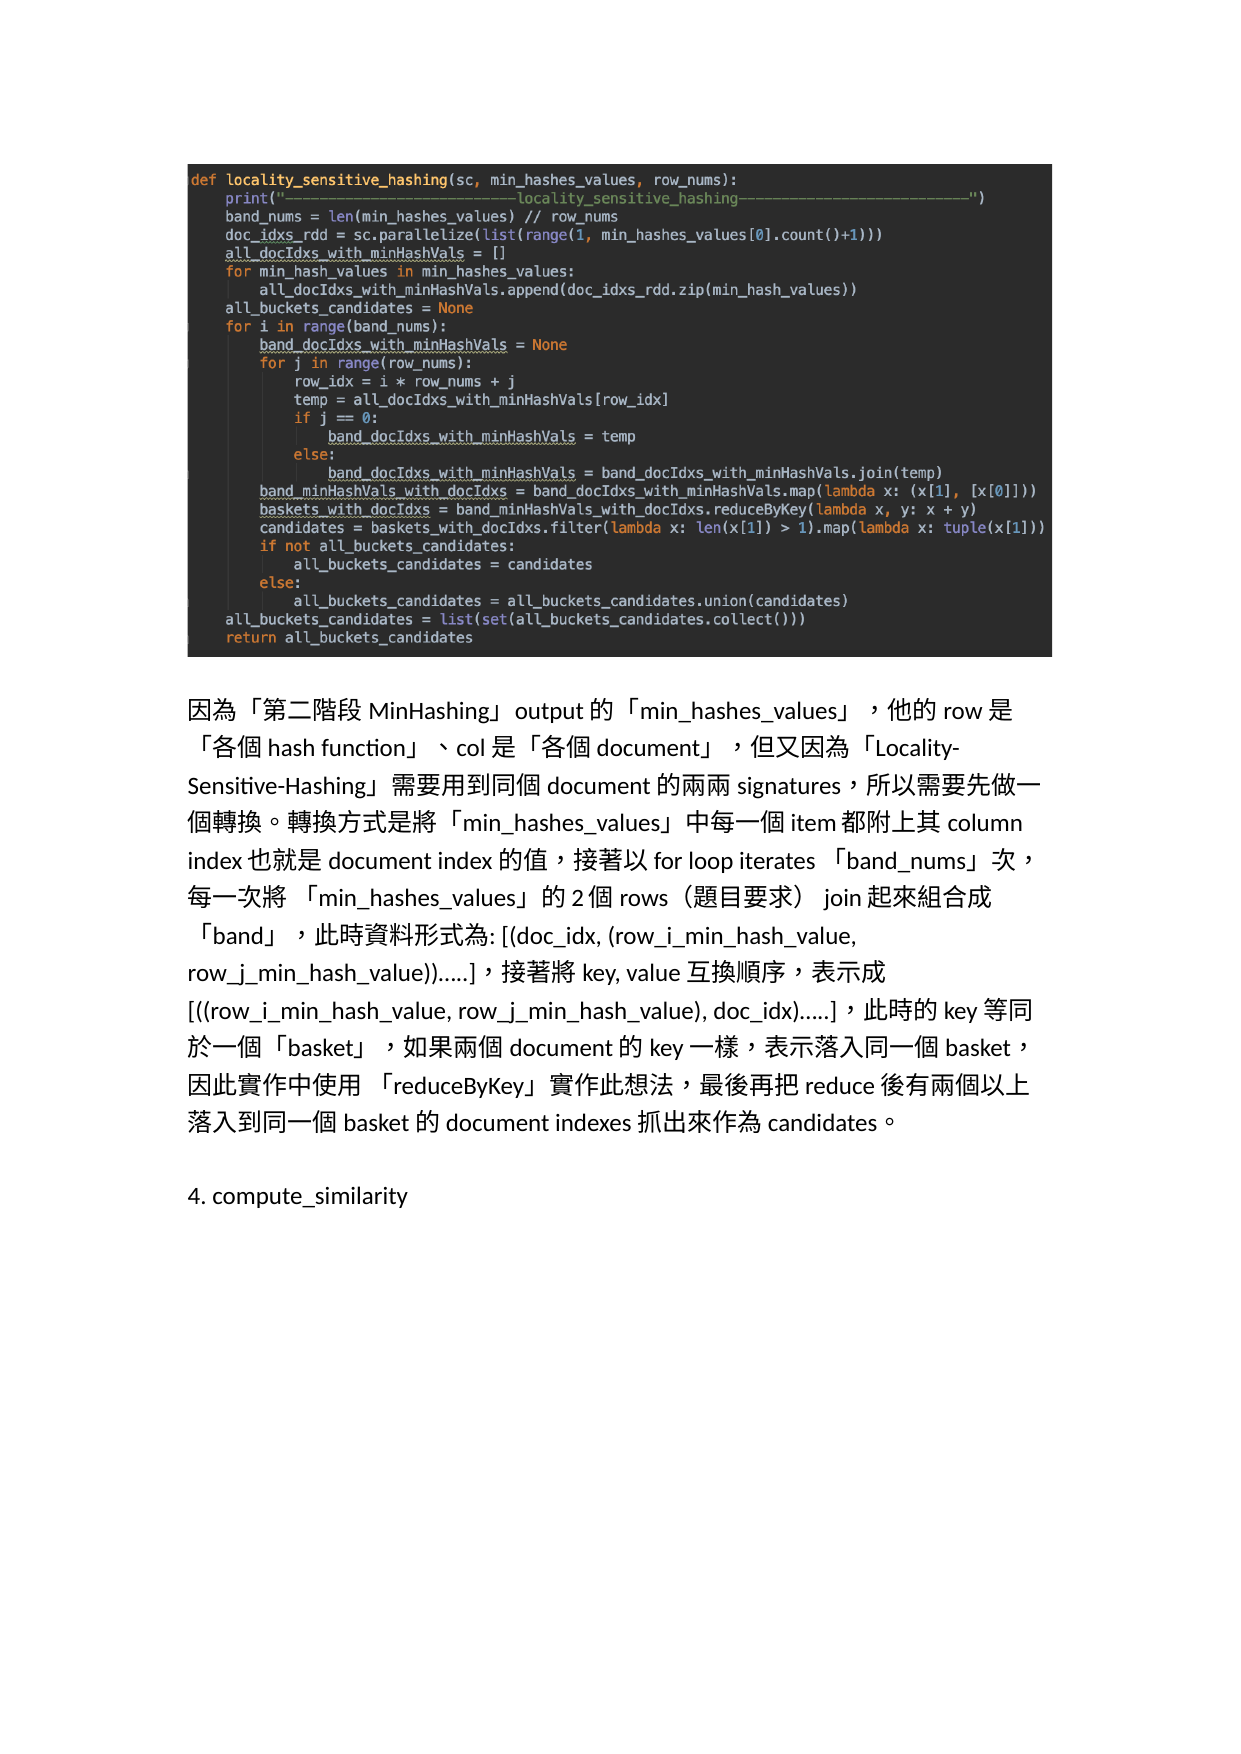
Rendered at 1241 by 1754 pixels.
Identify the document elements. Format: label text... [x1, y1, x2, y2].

text 4. compute_similarity [187, 1177, 1053, 1214]
picture [187, 164, 1053, 657]
text 因為「第二階段 MinHashing」output 的「min_hashes_values」，他的 row 是「各個hash function」、col 是「各個 document」，但又因為「Locality-Sensitive-Hashing」需要用到同個 document 的兩兩 signatures，所以需要先做一個轉換。轉換方式是將「min_hashes_values」中每一個item都附上其 column index也就是 document index 的值，接著以 for loop iterates 「band_nums」次，每一次將 「min_hashes_values」的2個 rows（題目要求） join 起來組合成「band」，此時資料形式為: [(doc_idx, (row_i_min_hash_value, row_j_min_hash_value))…..]，接著將 key, value 互換順序，表示成[((row_i_min_hash_value, row_j_min_hash_value), doc_idx)…..]，此時的 key 等同於一個「basket」，如果兩個 document 的 key 一樣，表示落入同一個 basket，因此實作中使用 「reduceByKey」實作此想法，最後再把 reduce 後有兩個以上落入到同一個 basket 的 document indexes 抓出來作為 candidates。 [187, 689, 1053, 1139]
